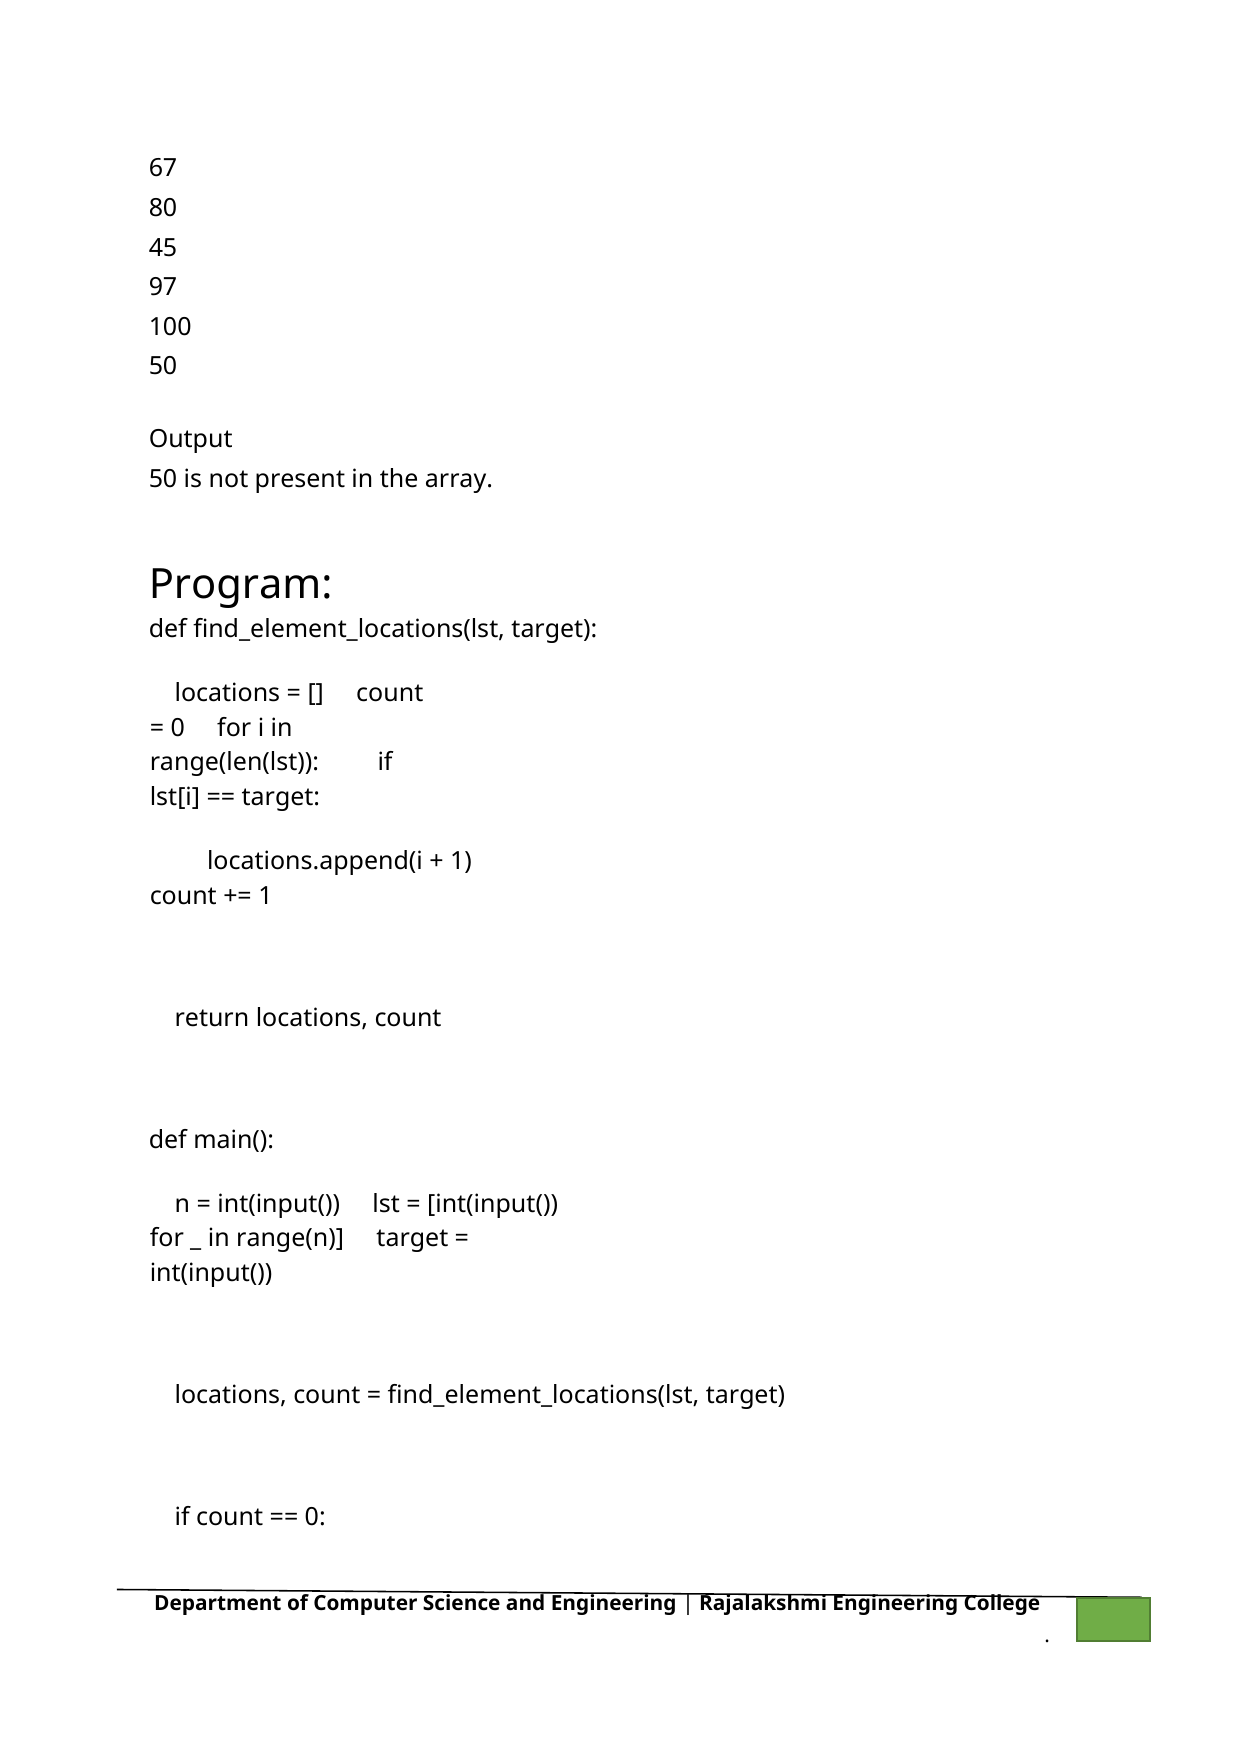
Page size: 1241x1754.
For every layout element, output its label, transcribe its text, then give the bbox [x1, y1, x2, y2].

text 67 [148, 150, 1092, 184]
text Output [148, 421, 1092, 455]
text n = int(input()) lst = [int(input()) for _ in range(n)] target = int(input()) [148, 1185, 582, 1289]
subtitle Program: [148, 554, 1092, 610]
text 45 [148, 229, 1092, 263]
text return locations, count [148, 999, 1092, 1033]
text 50 [148, 348, 1092, 382]
text 100 [148, 308, 1092, 342]
text locations.append(i + 1) count += 1 [148, 843, 558, 911]
text 97 [148, 269, 1092, 303]
text if count == 0: [148, 1499, 1092, 1533]
text def main(): [148, 1121, 1092, 1155]
text locations = [] count = 0 for i in range(len(lst)): if lst[i] == target: [148, 674, 440, 813]
text 50 is not present in the array. [148, 460, 1092, 494]
text def find_element_locations(lst, target): [148, 610, 1092, 644]
text 80 [148, 189, 1092, 224]
text locations, count = find_element_locations(lst, target) [148, 1377, 1092, 1411]
